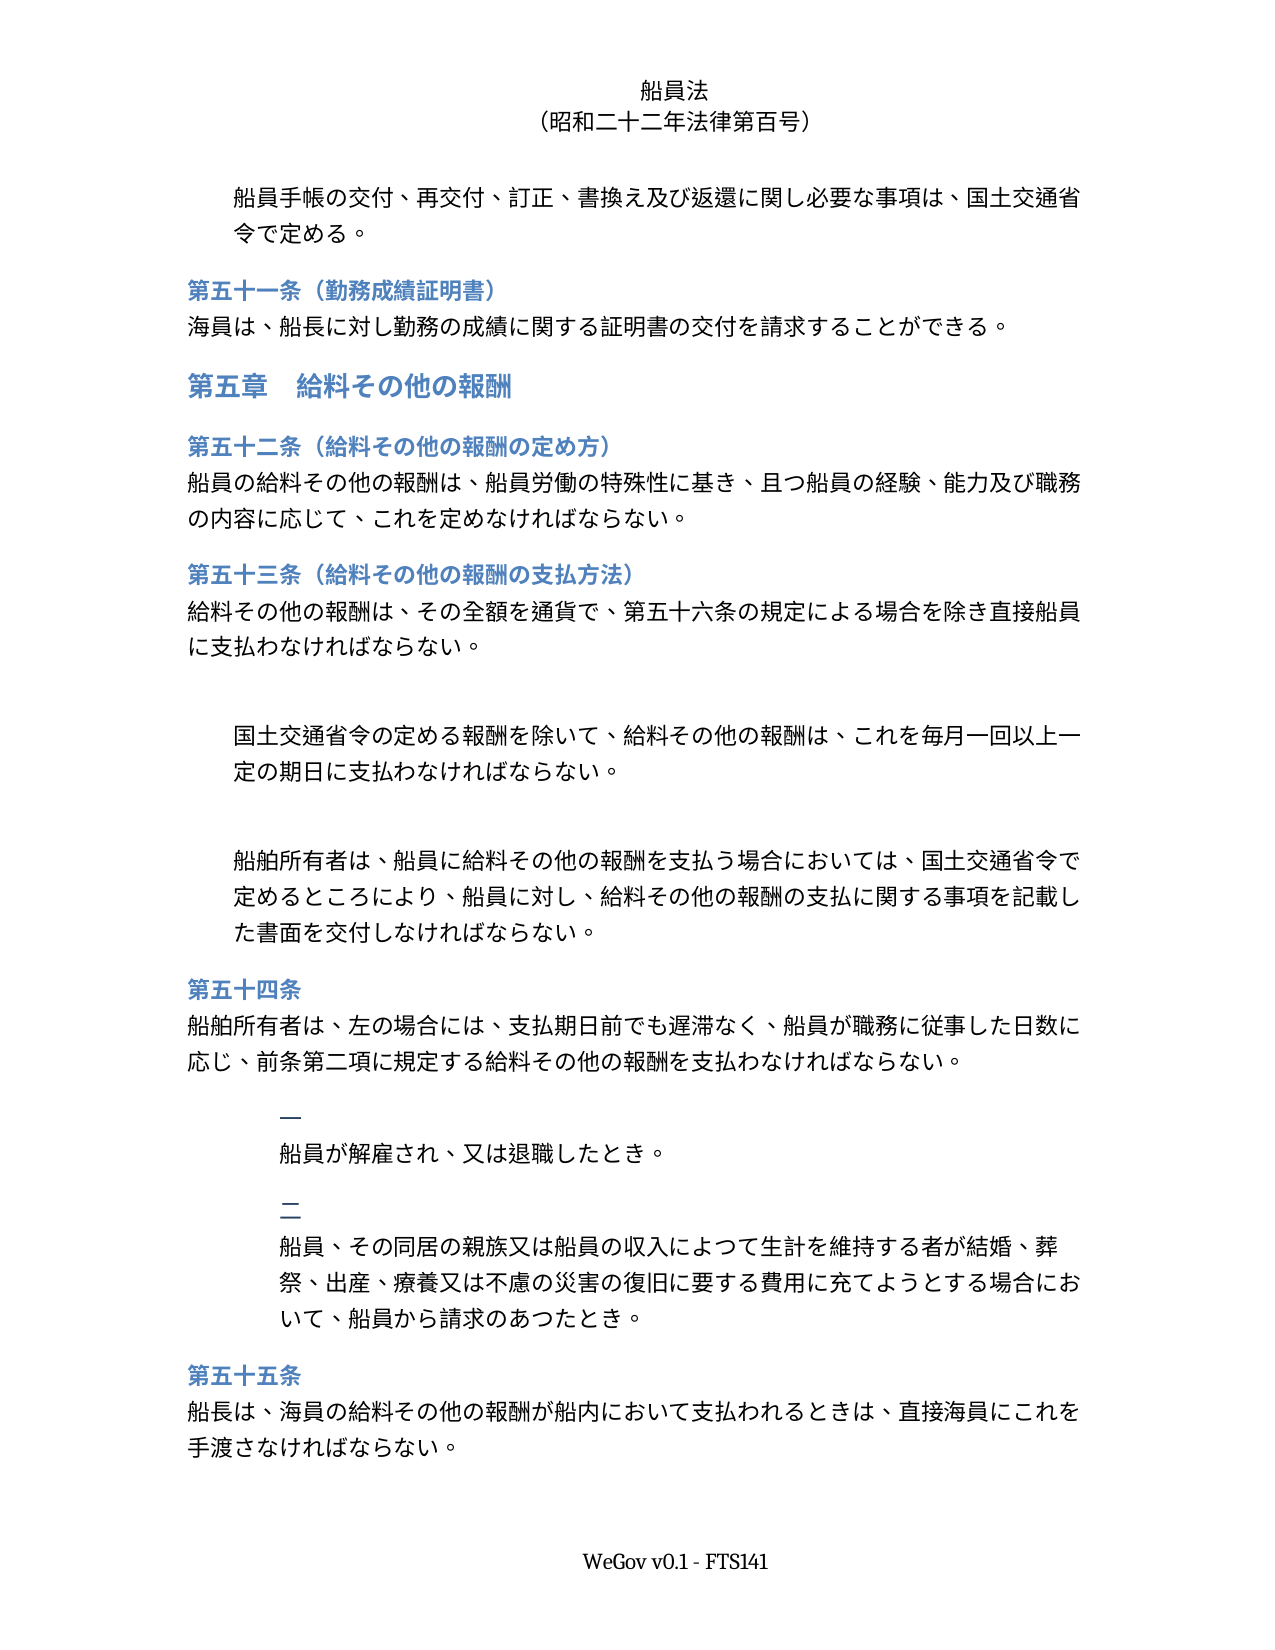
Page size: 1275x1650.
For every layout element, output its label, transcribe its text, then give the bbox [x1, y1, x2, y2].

text 船員が解雇され、又は退職したとき。 [279, 1138, 1087, 1170]
subtitle 第五十一条（勤務成績証明書） [187, 275, 1087, 306]
text 船員の給料その他の報酬は、船員労働の特殊性に基き、且つ船員の経験、能力及び職務の内容に応じて、これを定めなければならない。 [187, 467, 1087, 534]
subtitle 一 [279, 1102, 1087, 1134]
text 給料その他の報酬は、その全額を通貨で、第五十六条の規定による場合を除き直接船員に支払わなければならない。 [187, 595, 1087, 663]
text 船舶所有者は、船員に給料その他の報酬を支払う場合においては、国土交通省令で定めるところにより、船員に対し、給料その他の報酬の支払に関する事項を記載した書面を交付しなければならない。 [233, 845, 1087, 948]
text 海員は、船長に対し勤務の成績に関する証明書の交付を請求することができる。 [187, 311, 1087, 342]
text 船舶所有者は、左の場合には、支払期日前でも遅滞なく、船員が職務に従事した日数に応じ、前条第二項に規定する給料その他の報酬を支払わなければならない。 [187, 1010, 1087, 1077]
text 国土交通省令の定める報酬を除いて、給料その他の報酬は、これを毎月一回以上一定の期日に支払わなければならない。 [233, 720, 1087, 787]
subtitle 第五章 給料その他の報酬 [187, 368, 1087, 404]
text 船員手帳の交付、再交付、訂正、書換え及び返還に関し必要な事項は、国土交通省令で定める。 [233, 182, 1087, 249]
text 船長は、海員の給料その他の報酬が船内において支払われるときは、直接海員にこれを手渡さなければならない。 [187, 1396, 1087, 1463]
subtitle 第五十四条 [187, 974, 1087, 1005]
subtitle 二 [279, 1195, 1087, 1226]
subtitle 第五十二条（給料その他の報酬の定め方） [187, 431, 1087, 462]
subtitle 第五十三条（給料その他の報酬の支払方法） [187, 559, 1087, 591]
text 船員、その同居の親族又は船員の収入によつて生計を維持する者が結婚、葬祭、出産、療養又は不慮の災害の復旧に要する費用に充てようとする場合において、船員から請求のあつたとき。 [279, 1231, 1087, 1334]
subtitle 第五十五条 [187, 1360, 1087, 1391]
